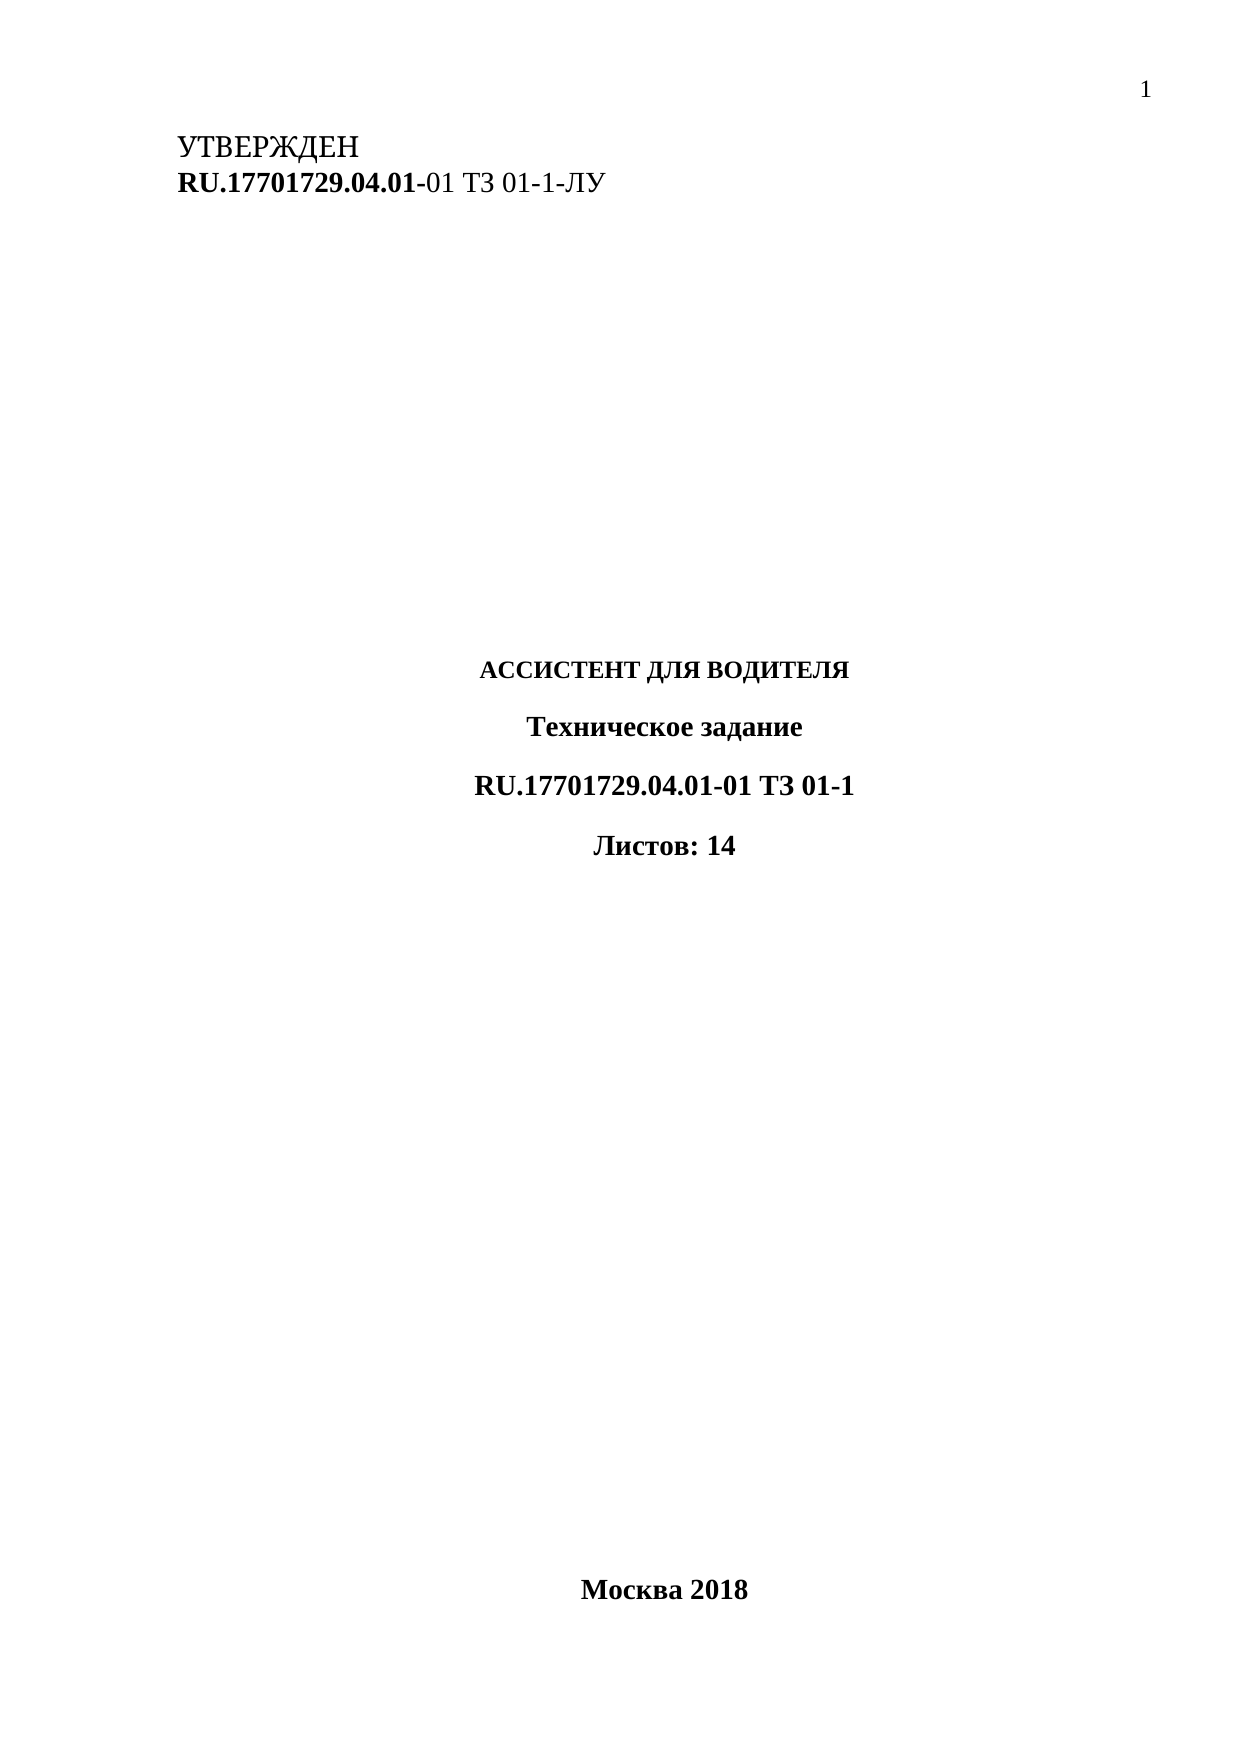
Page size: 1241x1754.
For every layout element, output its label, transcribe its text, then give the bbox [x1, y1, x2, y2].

text RU.17701729.04.01-01 ТЗ 01-1 [177, 768, 1152, 802]
text УТВЕРЖДЕН [177, 131, 1152, 165]
text АССИСТЕНТ ДЛЯ ВОДИТЕЛЯ [177, 655, 1152, 684]
text Москва 2018 [177, 1572, 1152, 1605]
text Листов: 14 [177, 828, 1152, 861]
text RU.17701729.04.01-01 ТЗ 01-1-ЛУ [177, 165, 1152, 198]
text Техническое задание [177, 709, 1152, 742]
